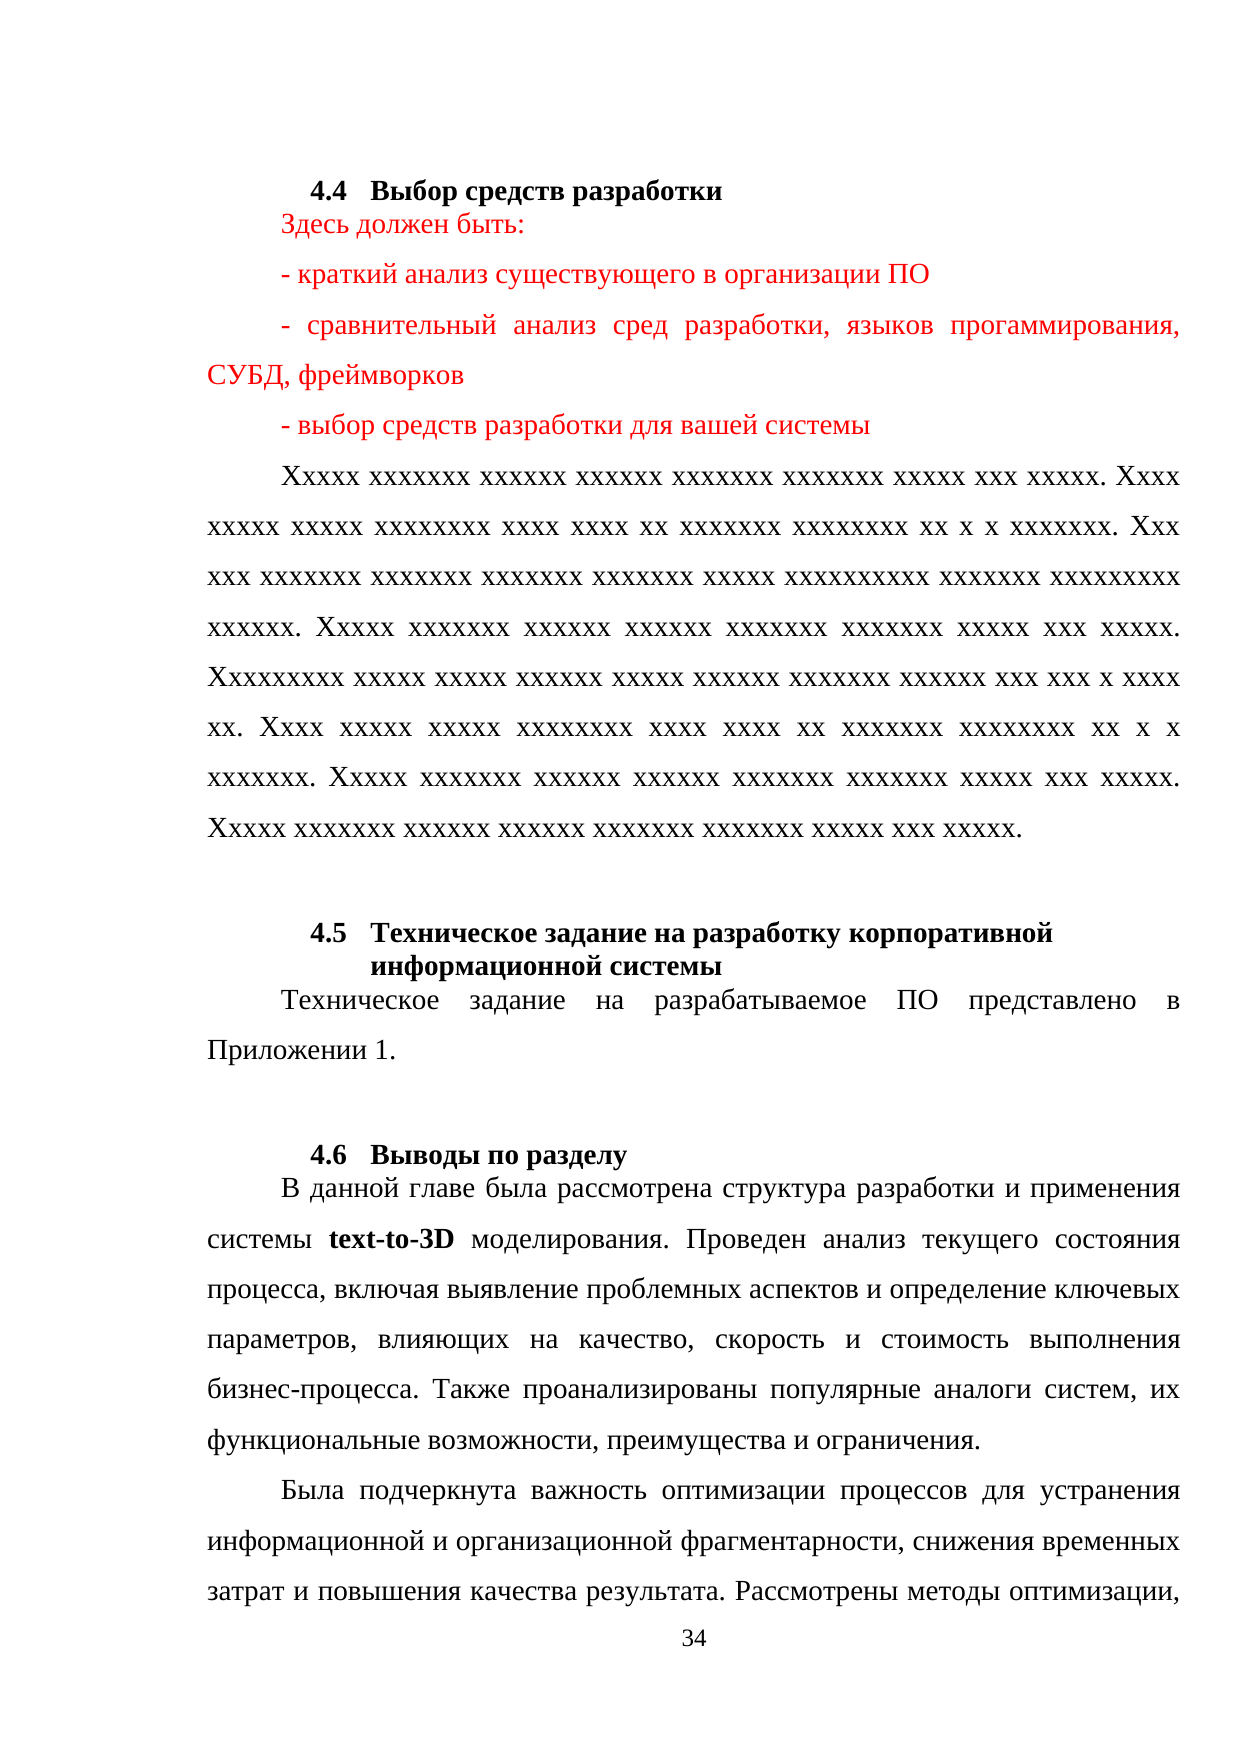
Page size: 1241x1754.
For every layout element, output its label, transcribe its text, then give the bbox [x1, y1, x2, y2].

text - сравнительный анализ сред разработки, языков прогаммирования, СУБД, фреймворков [207, 307, 1181, 391]
text Здесь должен быть: [207, 206, 1181, 240]
text Ххххх ххххххх хххххх хххххх ххххххх ххххххх ххххх ххх ххххх. Хххх ххххх ххххх хххххххх хххх хххх хх ххххххх хххххххх хх х х ххххххх. Ххх ххх ххххххх ххххххх ххххххх ххххххх ххххх хххххххххх ххххххх ххххххххх хххххх. Ххххх ххххххх хххххх хххххх ххххххх ххххххх ххххх ххх ххххх. Ххххххххх ххххх ххххх хххххх ххххх хххххх ххххххх хххххх ххх ххх х хххх хх. Хххх ххххх ххххх хххххххх хххх хххх хх ххххххх хххххххх хх х х ххххххх. Ххххх ххххххх хххххх хххххх ххххххх ххххххх ххххх ххх ххххх. Ххххх ххххххх хххххх хххххх ххххххх ххххххх ххххх ххх ххххх. [207, 458, 1181, 843]
subtitle Техническое задание на разработку корпоративной информационной системы [310, 915, 1181, 982]
text - выбор средств разработки для вашей системы [207, 407, 1181, 441]
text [207, 1472, 1181, 1606]
text В данной главе была рассмотрена структура разработки и применения системы text-to-3D моделирования. Проведен анализ текущего состояния процесса, включая выявление проблемных аспектов и определение ключевых параметров, влияющих на качество, скорость и стоимость выполнения бизнес-процесса. Также проанализированы популярные аналоги систем, их функциональные возможности, преимущества и ограничения. [207, 1170, 1181, 1456]
subtitle Выбор средств разработки [310, 173, 1181, 206]
subtitle Выводы по разделу [310, 1137, 1181, 1170]
text Техническое задание на разрабатываемое ПО представлено в Приложении 1. [207, 982, 1181, 1066]
text - краткий анализ существующего в организации ПО [207, 256, 1181, 290]
